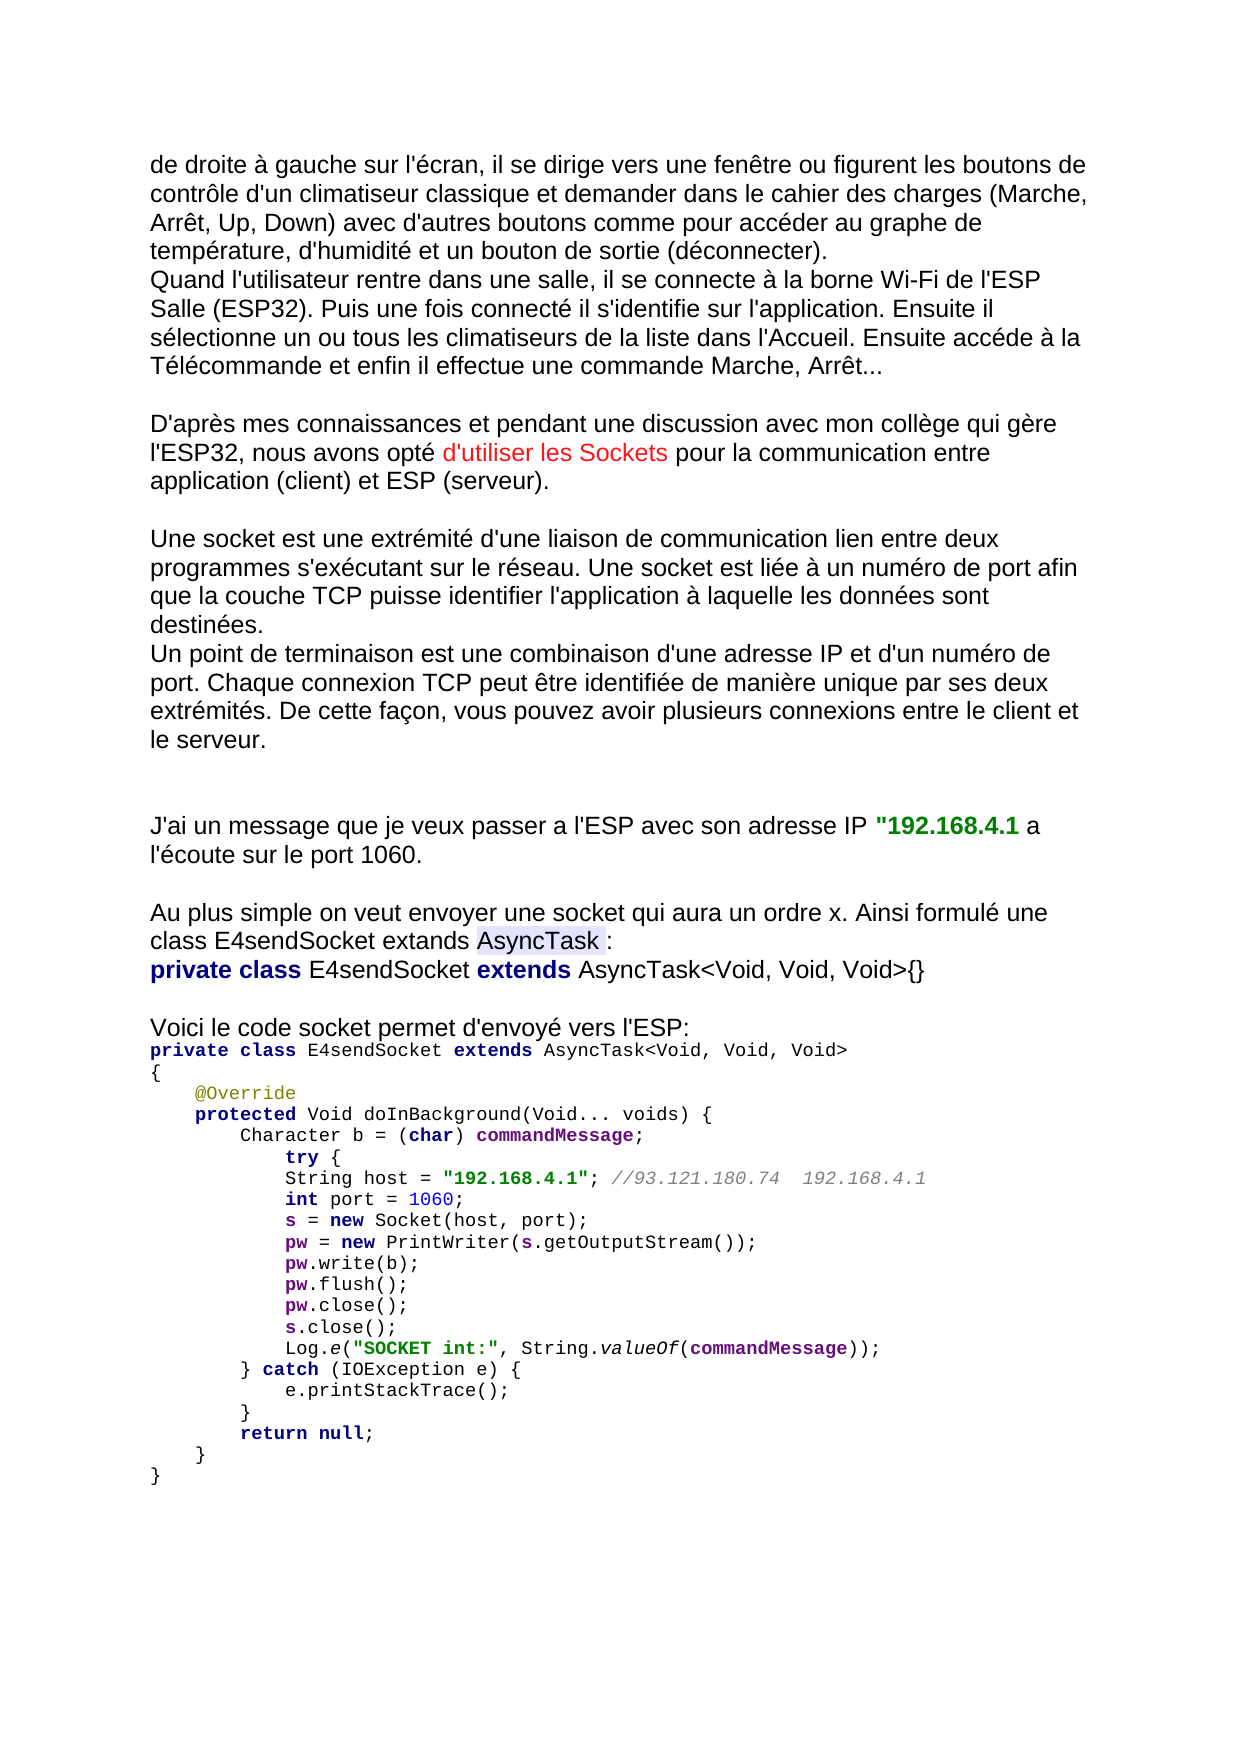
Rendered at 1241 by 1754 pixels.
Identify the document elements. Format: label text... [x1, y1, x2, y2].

text private class E4sendSocket extends AsyncTask<Void, Void, Void> { @Override protected Void doInBackground(Void... voids) { Character b = (char) commandMessage; try { String host = "192.168.4.1"; //93.121.180.74 192.168.4.1 int port = 1060; s = new Socket(host, port); pw = new PrintWriter(s.getOutputStream()); pw.write(b); pw.flush(); pw.close(); s.close(); Log.e("SOCKET int:", String.valueOf(commandMessage)); } catch (IOException e) { e.printStackTrace(); } return null; } } [150, 1041, 1090, 1487]
text Voici le code socket permet d'envoyé vers l'ESP: [150, 1012, 1090, 1041]
text D'après mes connaissances et pendant une discussion avec mon collège qui gère l'ESP32, nous avons opté d'utiliser les Sockets pour la communication entre application (client) et ESP (serveur). [150, 409, 1090, 495]
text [150, 150, 1090, 265]
text private class E4sendSocket extends AsyncTask<Void, Void, Void>{} [150, 955, 1090, 984]
text Un point de terminaison est une combinaison d'une adresse IP et d'un numéro de port. Chaque connexion TCP peut être identifiée de manière unique par ses deux extrémités. De cette façon, vous pouvez avoir plusieurs connexions entre le client et le serveur. [150, 639, 1090, 754]
text Quand l'utilisateur rentre dans une salle, il se connecte à la borne Wi-Fi de l'ESP Salle (ESP32). Puis une fois connecté il s'identifie sur l'application. Ensuite il sélectionne un ou tous les climatiseurs de la liste dans l'Accueil. Ensuite accéde à la Télécommande et enfin il effectue une commande Marche, Arrêt... [150, 265, 1090, 380]
text Au plus simple on veut envoyer une socket qui aura un ordre x. Ainsi formulé une class E4sendSocket extands AsyncTask : [150, 897, 1090, 955]
text J'ai un message que je veux passer a l'ESP avec son adresse IP "192.168.4.1 a l'écoute sur le port 1060. [150, 811, 1090, 869]
text Une socket est une extrémité d'une liaison de communication lien entre deux programmes s'exécutant sur le réseau. Une socket est liée à un numéro de port afin que la couche TCP puisse identifier l'application à laquelle les données sont destinées. [150, 524, 1090, 639]
